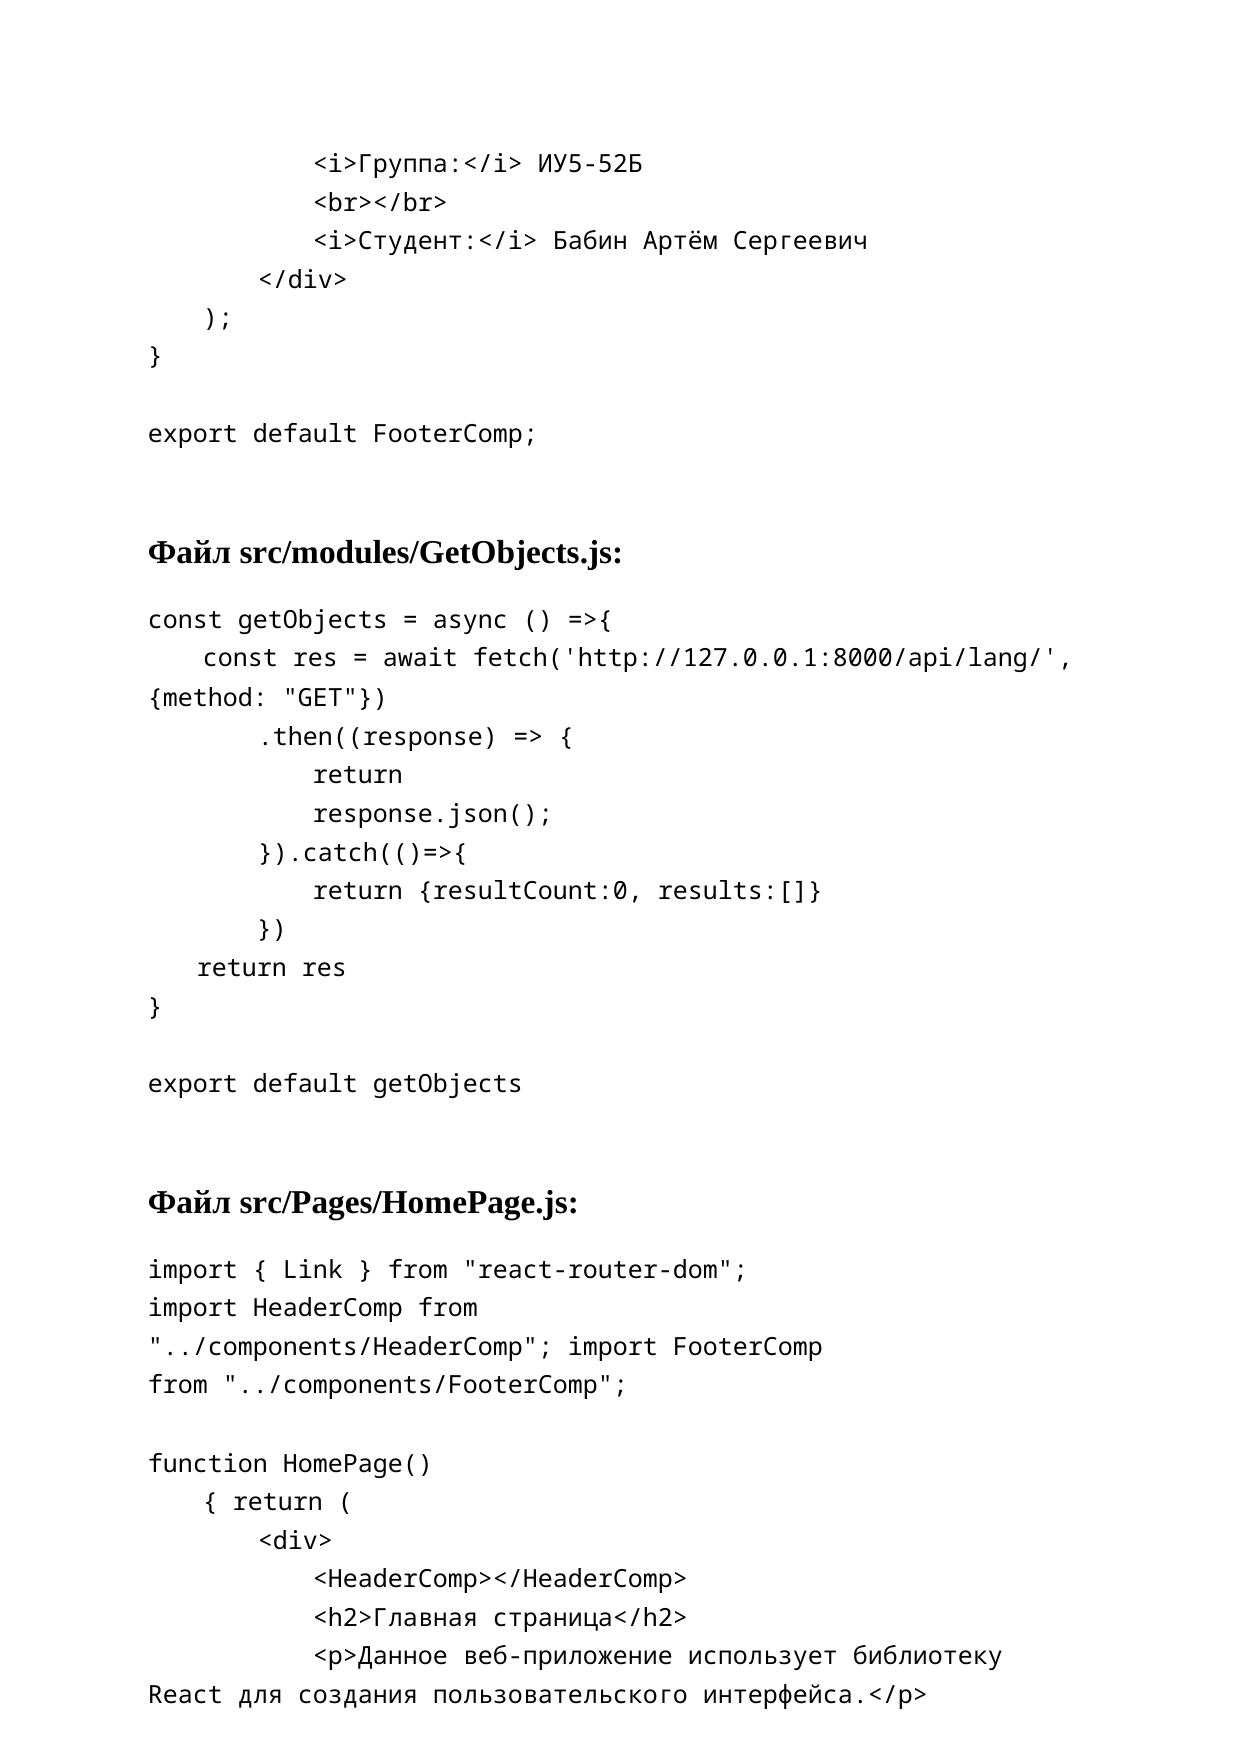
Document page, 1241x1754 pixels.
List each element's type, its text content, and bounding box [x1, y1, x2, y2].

text return {resultCount:0, results:[]} [313, 873, 1173, 907]
text import { Link } from "react-router-dom"; [148, 1252, 1173, 1286]
text <i>Группа:</i> ИУ5-52Б [313, 146, 1173, 180]
text return res [196, 950, 348, 984]
text <i>Студент:</i> Бабин Артём Сергеевич [313, 223, 1173, 257]
text <h2>Главная страница</h2> [313, 1599, 1173, 1633]
text function HomePage() { return ( [148, 1445, 438, 1518]
text }) [196, 911, 348, 945]
text } [127, 988, 182, 1022]
text import HeaderComp from "../components/HeaderComp"; import FooterComp from "../components/FooterComp"; [148, 1290, 837, 1401]
text const getObjects = async () =>{ [148, 602, 1173, 636]
text <p>Данное веб-приложение использует библиотеку React для создания пользовательского интерфейса.</p> [148, 1638, 1084, 1711]
text <div> [258, 1523, 1173, 1557]
subtitle Файл src/modules/GetObjects.js: [148, 532, 1173, 571]
text .then((response) => { return response.json(); [258, 718, 629, 829]
text const res = await fetch('http://127.0.0.1:8000/api/lang/', {method: "GET"}) [148, 640, 1125, 713]
text export default getObjects [148, 1065, 1173, 1099]
text <HeaderComp></HeaderComp> [313, 1561, 1173, 1595]
text <br></br> [313, 184, 1173, 218]
text }).catch(()=>{ [258, 834, 1173, 868]
subtitle Файл src/Pages/HomePage.js: [148, 1182, 1173, 1221]
text } [148, 338, 1173, 372]
text export default FooterComp; [148, 415, 1173, 449]
text </div> [258, 261, 1173, 295]
text ); [203, 299, 1173, 333]
